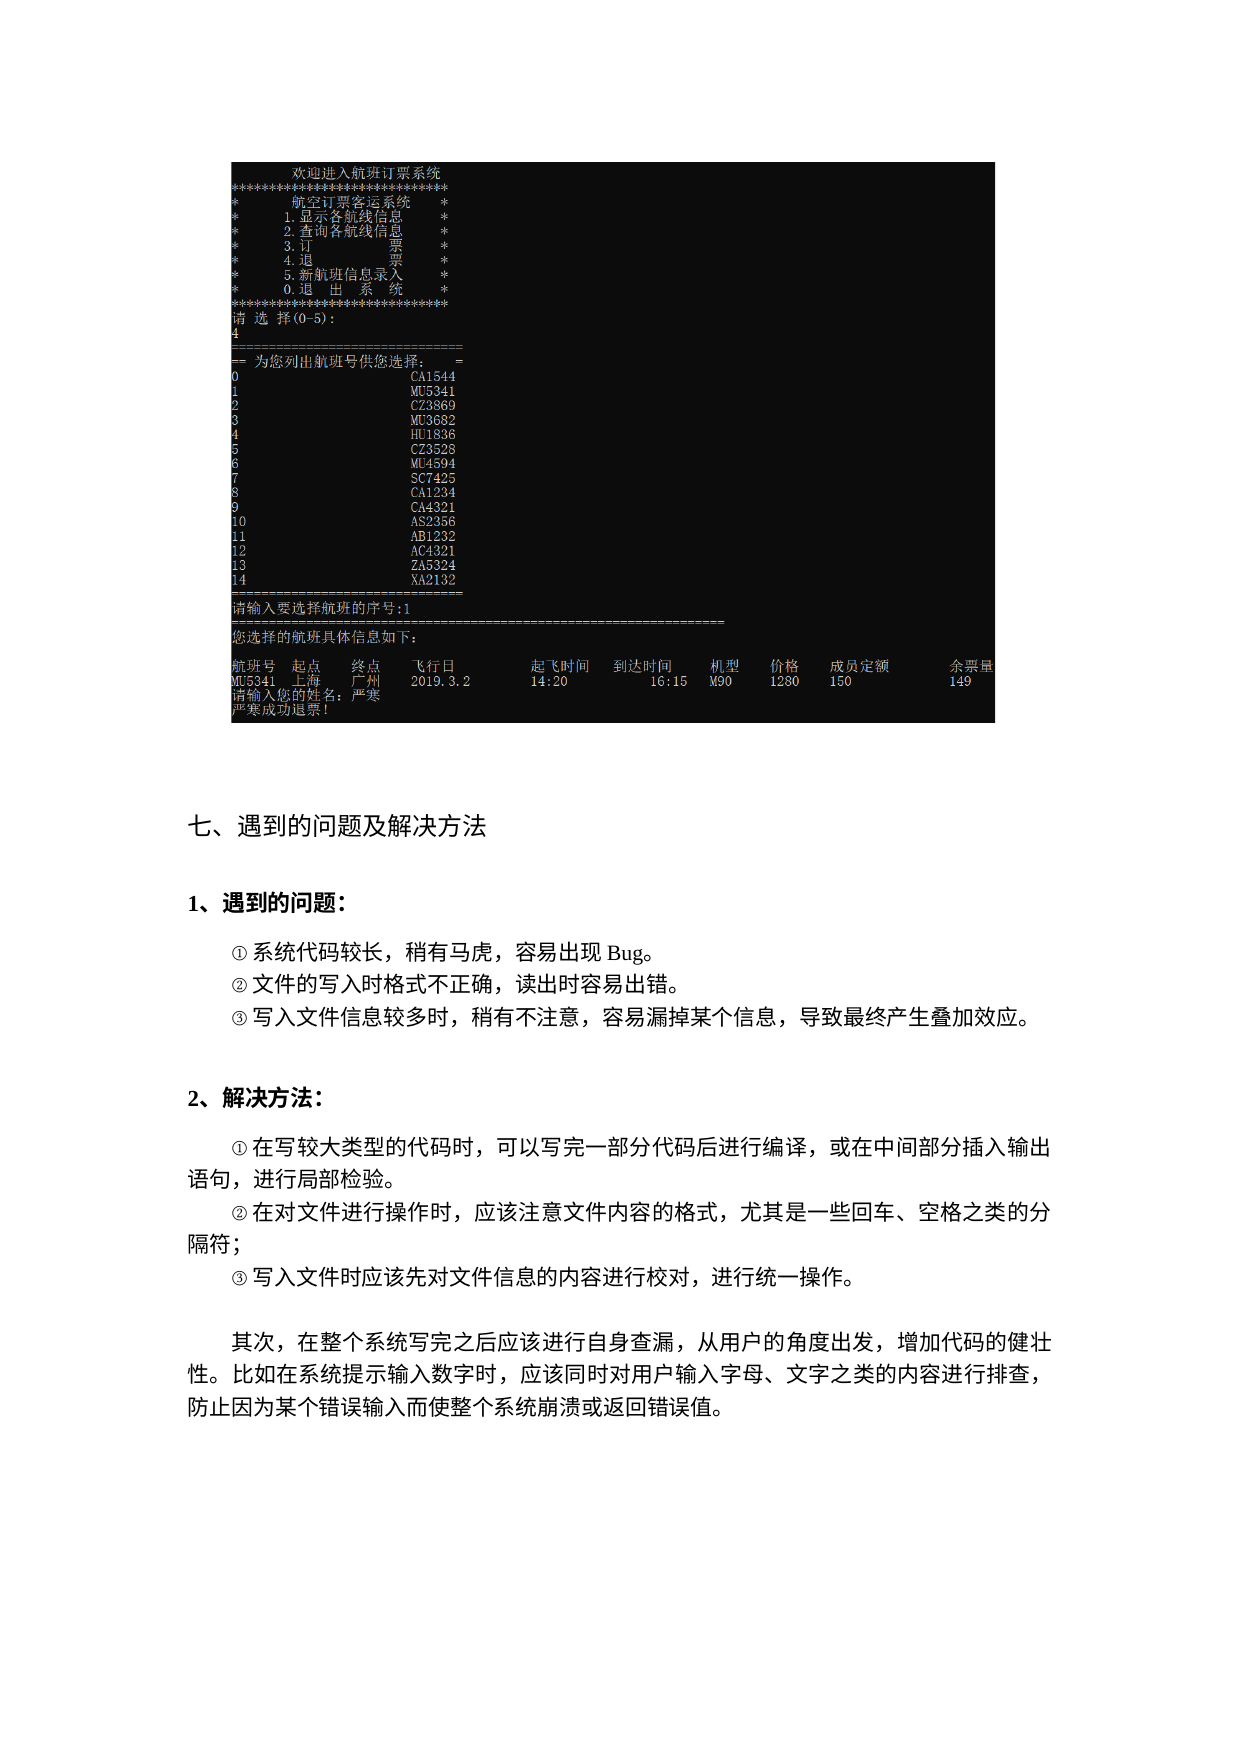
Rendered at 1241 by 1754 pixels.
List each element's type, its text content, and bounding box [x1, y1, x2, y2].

text ③写入文件信息较多时，稍有不注意，容易漏掉某个信息，导致最终产生叠加效应。 [187, 999, 1053, 1032]
text 其次，在整个系统写完之后应该进行自身查漏，从用户的角度出发，增加代码的健壮性。比如在系统提示输入数字时，应该同时对用户输入字母、文字之类的内容进行排查，防止因为某个错误输入而使整个系统崩溃或返回错误值。 [187, 1324, 1053, 1422]
subtitle 七、遇到的问题及解决方法 [187, 792, 1053, 857]
text 2、解决方法： [187, 1064, 1053, 1129]
text ②文件的写入时格式不正确，读出时容易出错。 [187, 967, 1053, 999]
text ③写入文件时应该先对文件信息的内容进行校对，进行统一操作。 [187, 1259, 1053, 1292]
picture [231, 162, 996, 723]
text ①系统代码较长，稍有马虎，容易出现Bug。 [187, 934, 1053, 967]
text ②在对文件进行操作时，应该注意文件内容的格式，尤其是一些回车、空格之类的分隔符； [187, 1194, 1053, 1259]
text ①在写较大类型的代码时，可以写完一部分代码后进行编译，或在中间部分插入输出语句，进行局部检验。 [187, 1129, 1053, 1194]
text 1、遇到的问题： [187, 869, 1053, 934]
